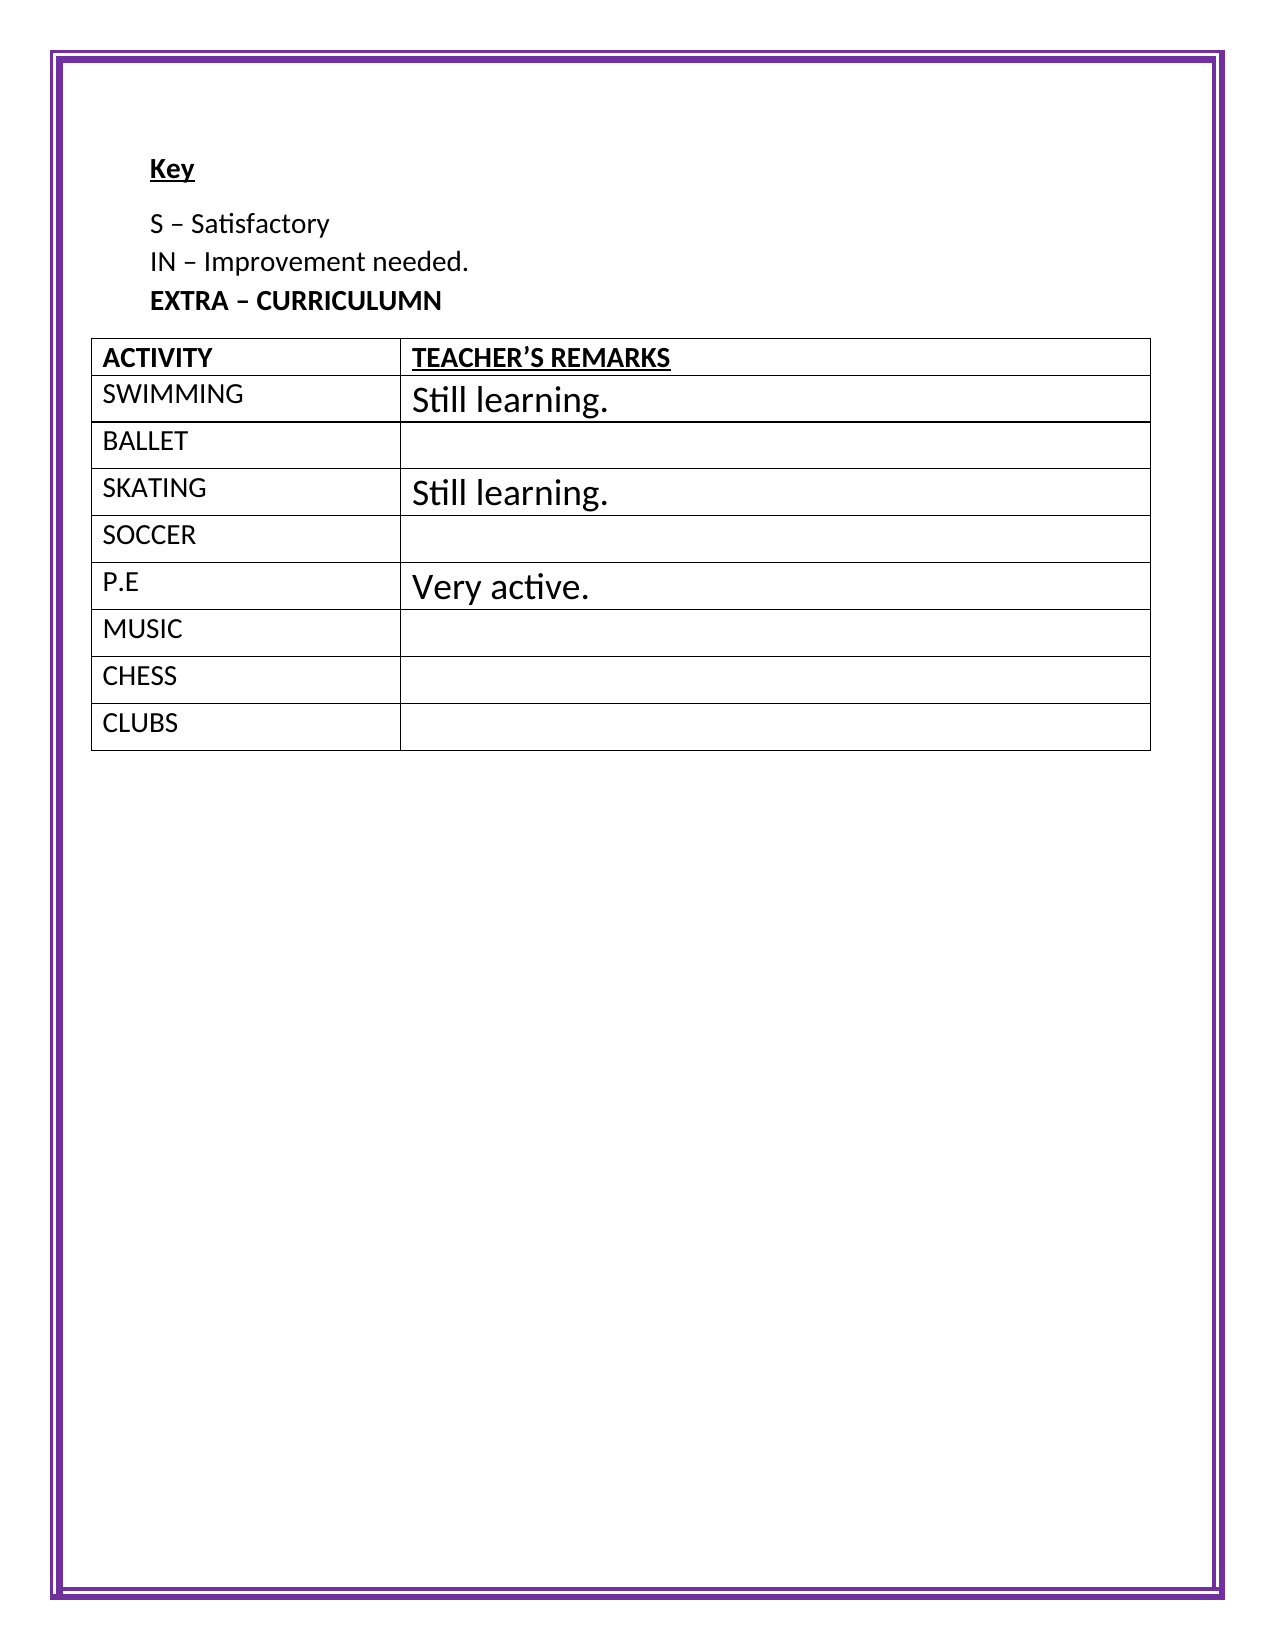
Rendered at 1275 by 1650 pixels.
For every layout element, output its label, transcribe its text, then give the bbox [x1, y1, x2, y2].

table_cell [401, 516, 1150, 562]
table_header ACTIVITY [92, 339, 400, 374]
table_cell SOCCER [92, 516, 400, 562]
table_cell [401, 704, 1150, 749]
table_cell [401, 423, 1150, 468]
text EXTRA – CURRICULUMN [150, 282, 1125, 318]
table_cell SWIMMING [92, 376, 400, 421]
table_cell MUSIC [92, 610, 400, 656]
table_cell CLUBS [92, 704, 400, 749]
text Key [150, 150, 1125, 186]
table_cell P.E [92, 563, 400, 609]
text S – Satisfactory [150, 205, 1125, 241]
table_cell Still learning. [401, 469, 1150, 515]
text IN – Improvement needed. [150, 243, 1125, 279]
table_cell Very active. [401, 563, 1150, 609]
table_cell SKATING [92, 469, 400, 515]
table_cell Still learning. [401, 376, 1150, 421]
table_header TEACHER’S REMARKS [401, 339, 1150, 374]
table_cell [401, 610, 1150, 656]
table_cell [401, 657, 1150, 703]
table_cell CHESS [92, 657, 400, 703]
table_cell BALLET [92, 423, 400, 468]
